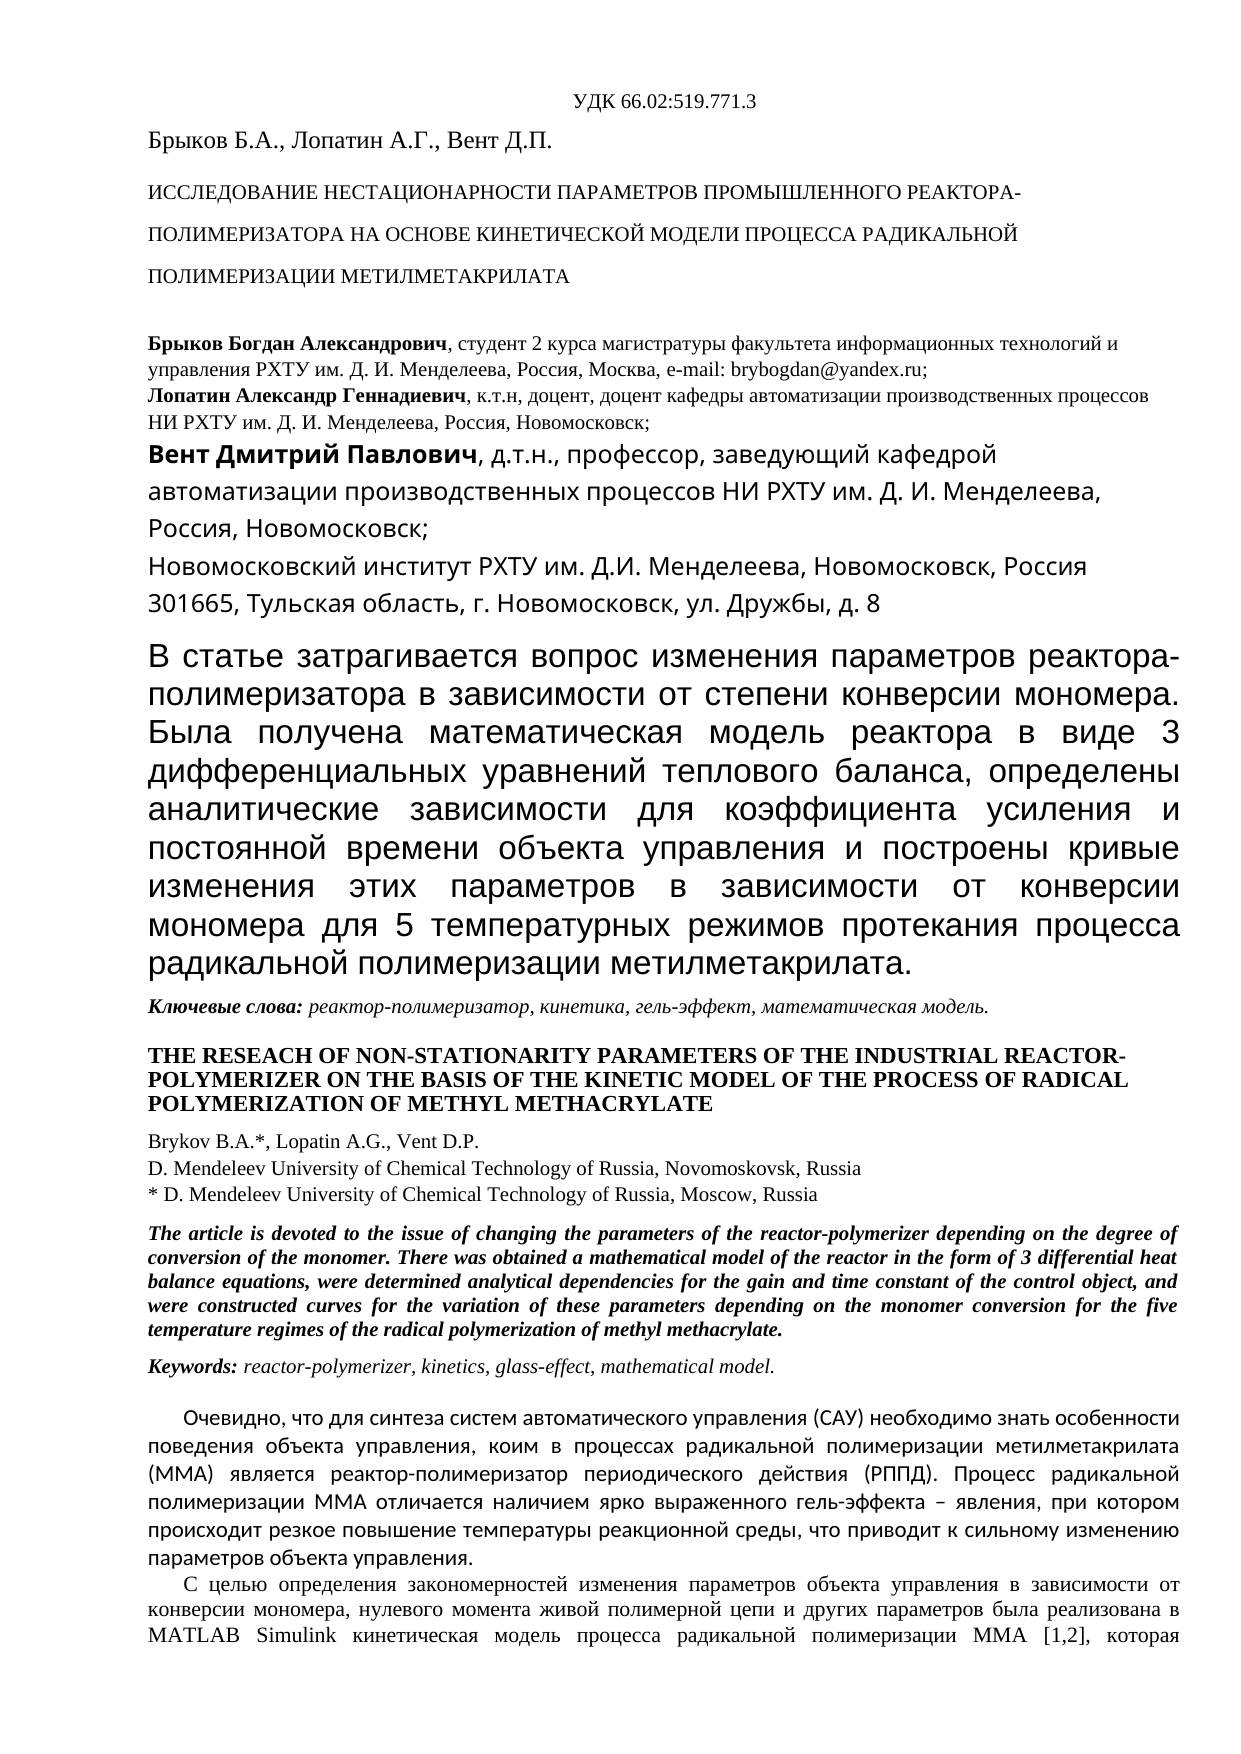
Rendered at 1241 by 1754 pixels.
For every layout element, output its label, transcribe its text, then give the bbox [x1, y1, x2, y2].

text THE RESEACH OF NON-STATIONARITY PARAMETERS OF THE INDUSTRIAL REACTOR-POLYMERIZER ON THE BASIS OF THE KINETIC MODEL OF THE PROCESS OF RADICAL POLYMERIZATION OF METHYL METHACRYLATE [148, 1045, 1181, 1117]
text * D. Mendeleev University of Chemical Technology of Russia, Moscow, Russia [148, 1182, 1181, 1206]
text Keywords: reactor-polymerizer, kinetics, glass-effect, mathematical model. [148, 1354, 1181, 1378]
text Брыков Богдан Александрович, студент 2 курса магистратуры факультета информационных технологий и управления РХТУ им. Д. И. Менделеева, Россия, Москва, e-mail: brybogdan@yandex.ru; [148, 330, 1181, 381]
text ИССЛЕДОВАНИЕ НЕСТАЦИОНАРНОСТИ ПАРАМЕТРОВ ПРОМЫШЛЕННОГО РЕАКТОРА-ПОЛИМЕРИЗАТОРА НА ОСНОВЕ КИНЕТИЧЕСКОЙ МОДЕЛИ ПРОЦЕССА РАДИКАЛЬНОЙ ПОЛИМЕРИЗАЦИИ МЕТИЛМЕТАКРИЛАТА [148, 166, 1181, 291]
text УДК 66.02:519.771.3 [148, 89, 1181, 113]
text В статье затрагивается вопрос изменения параметров реактора-полимеризатора в зависимости от степени конверсии мономера. Была получена математическая модель реактора в виде 3 дифференциальных уравнений теплового баланса, определены аналитические зависимости для коэффициента усиления и постоянной времени объекта управления и построены кривые изменения этих параметров в зависимости от конверсии мономера для 5 температурных режимов протекания процесса радикальной полимеризации метилметакрилата. [148, 636, 1181, 982]
text Ключевые слова: реактор-полимеризатор, кинетика, гель-эффект, математическая модель. [148, 994, 1181, 1018]
text Новомосковский институт РХТУ им. Д.И. Менделеева, Новомосковск, Россия [148, 548, 1181, 582]
text Очевидно, что для синтеза систем автоматического управления (САУ) необходимо знать особенности поведения объекта управления, коим в процессах радикальной полимеризации метилметакрилата (ММА) является реактор-полимеризатор периодического действия (РППД). Процесс радикальной полимеризации ММА отличается наличием ярко выраженного гель-эффекта – явления, при котором происходит резкое повышение температуры реакционной среды, что приводит к сильному изменению параметров объекта управления. [148, 1403, 1181, 1571]
text Brykov B.A.*, Lopatin A.G., Vent D.P. [148, 1129, 1181, 1153]
text The article is devoted to the issue of changing the parameters of the reactor-polymerizer depending on the degree of conversion of the monomer. There was obtained a mathematical model of the reactor in the form of 3 differential heat balance equations, were determined analytical dependencies for the gain and time constant of the control object, and were constructed curves for the variation of these parameters depending on the monomer conversion for the five temperature regimes of the radical polymerization of methyl methacrylate. [148, 1221, 1181, 1341]
text Вент Дмитрий Павлович, д.т.н., профессор, заведующий кафедрой автоматизации производственных процессов НИ РХТУ им. Д. И. Менделеева, Россия, Новомосковск; [148, 436, 1181, 545]
text Лопатин Александр Геннадиевич, к.т.н, доцент, доцент кафедры автоматизации производственных процессов НИ РХТУ им. Д. И. Менделеева, Россия, Новомосковск; [148, 383, 1181, 434]
text D. Mendeleev University of Chemical Technology of Russia, Novomoskovsk, Russia [148, 1156, 1181, 1179]
text Брыков Б.А., Лопатин А.Г., Вент Д.П. [148, 125, 1181, 154]
text 301665, Тульская область, г. Новомосковск, ул. Дружбы, д. 8 [148, 586, 1181, 620]
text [148, 1571, 1181, 1647]
